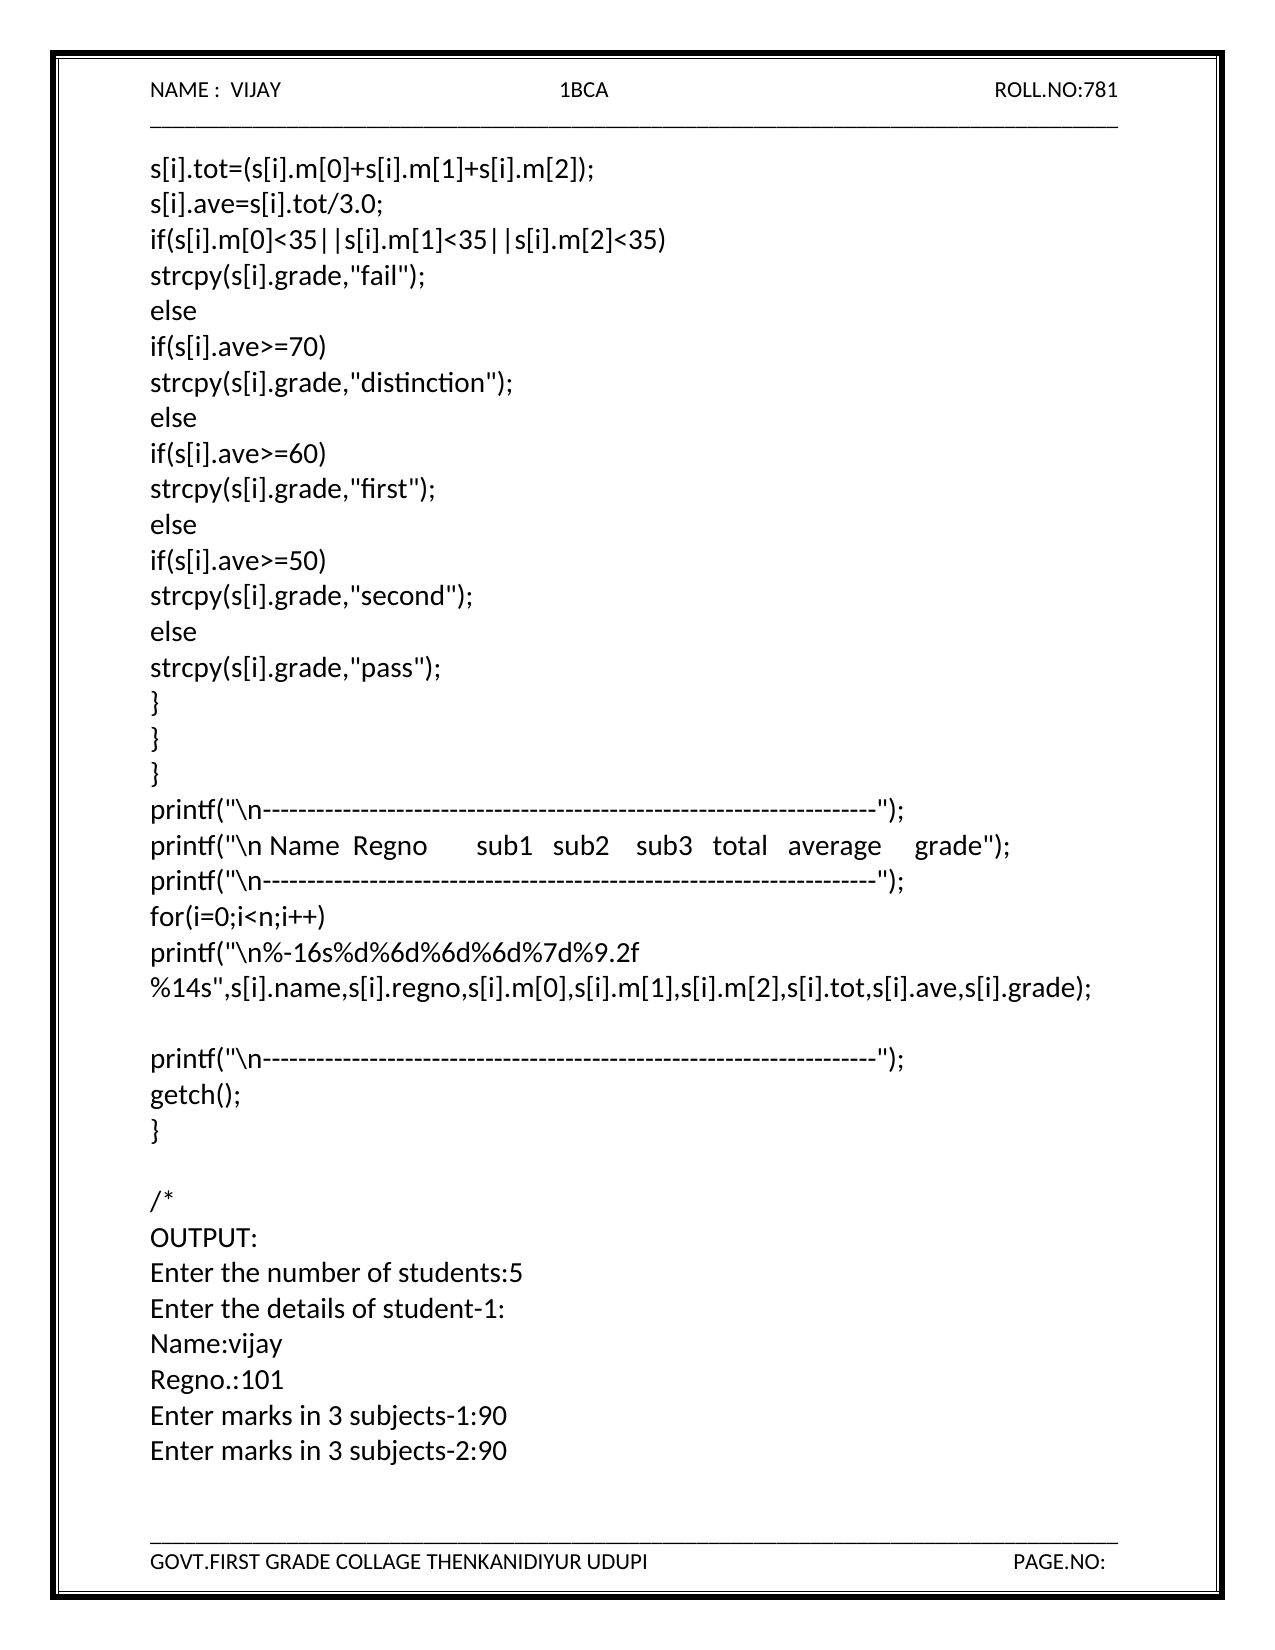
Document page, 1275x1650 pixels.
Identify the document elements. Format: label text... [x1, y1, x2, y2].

text Enter marks in 3 subjects-1:90 [150, 1397, 1125, 1432]
text Enter the number of students:5 [150, 1254, 1125, 1290]
text strcpy(s[i].grade,"second"); [150, 577, 1125, 613]
text Enter marks in 3 subjects-2:90 [150, 1432, 1125, 1468]
text } [150, 756, 1125, 791]
text strcpy(s[i].grade,"distinction"); [150, 364, 1125, 399]
text s[i].tot=(s[i].m[0]+s[i].m[1]+s[i].m[2]); [150, 150, 1125, 186]
text Name:vijay [150, 1326, 1125, 1361]
text strcpy(s[i].grade,"first"); [150, 471, 1125, 506]
text printf("\n%-16s%d%6d%6d%6d%7d%9.2f%14s",s[i].name,s[i].regno,s[i].m[0],s[i].m[1],s[i].m[2],s[i].tot,s[i].ave,s[i].grade); [150, 934, 1125, 1005]
text getch(); [150, 1076, 1125, 1112]
text strcpy(s[i].grade,"fail"); [150, 257, 1125, 292]
text if(s[i].m[0]<35||s[i].m[1]<35||s[i].m[2]<35) [150, 221, 1125, 257]
text OUTPUT: [150, 1219, 1125, 1254]
text for(i=0;i<n;i++) [150, 898, 1125, 934]
text if(s[i].ave>=50) [150, 542, 1125, 577]
text strcpy(s[i].grade,"pass"); [150, 649, 1125, 684]
text } [150, 684, 1125, 720]
text printf("\n---------------------------------------------------------------------"); [150, 862, 1125, 898]
text } [150, 1112, 1125, 1147]
text else [150, 506, 1125, 542]
text if(s[i].ave>=60) [150, 435, 1125, 471]
text else [150, 399, 1125, 435]
text if(s[i].ave>=70) [150, 328, 1125, 364]
text else [150, 613, 1125, 649]
text printf("\n---------------------------------------------------------------------"); [150, 791, 1125, 827]
text /* [150, 1183, 1125, 1219]
text Regno.:101 [150, 1361, 1125, 1397]
text s[i].ave=s[i].tot/3.0; [150, 186, 1125, 221]
text printf("\n Name Regno sub1 sub2 sub3 total average grade"); [150, 827, 1125, 862]
text else [150, 292, 1125, 328]
text } [150, 720, 1125, 756]
text printf("\n---------------------------------------------------------------------"); [150, 1041, 1125, 1076]
text Enter the details of student-1: [150, 1290, 1125, 1326]
